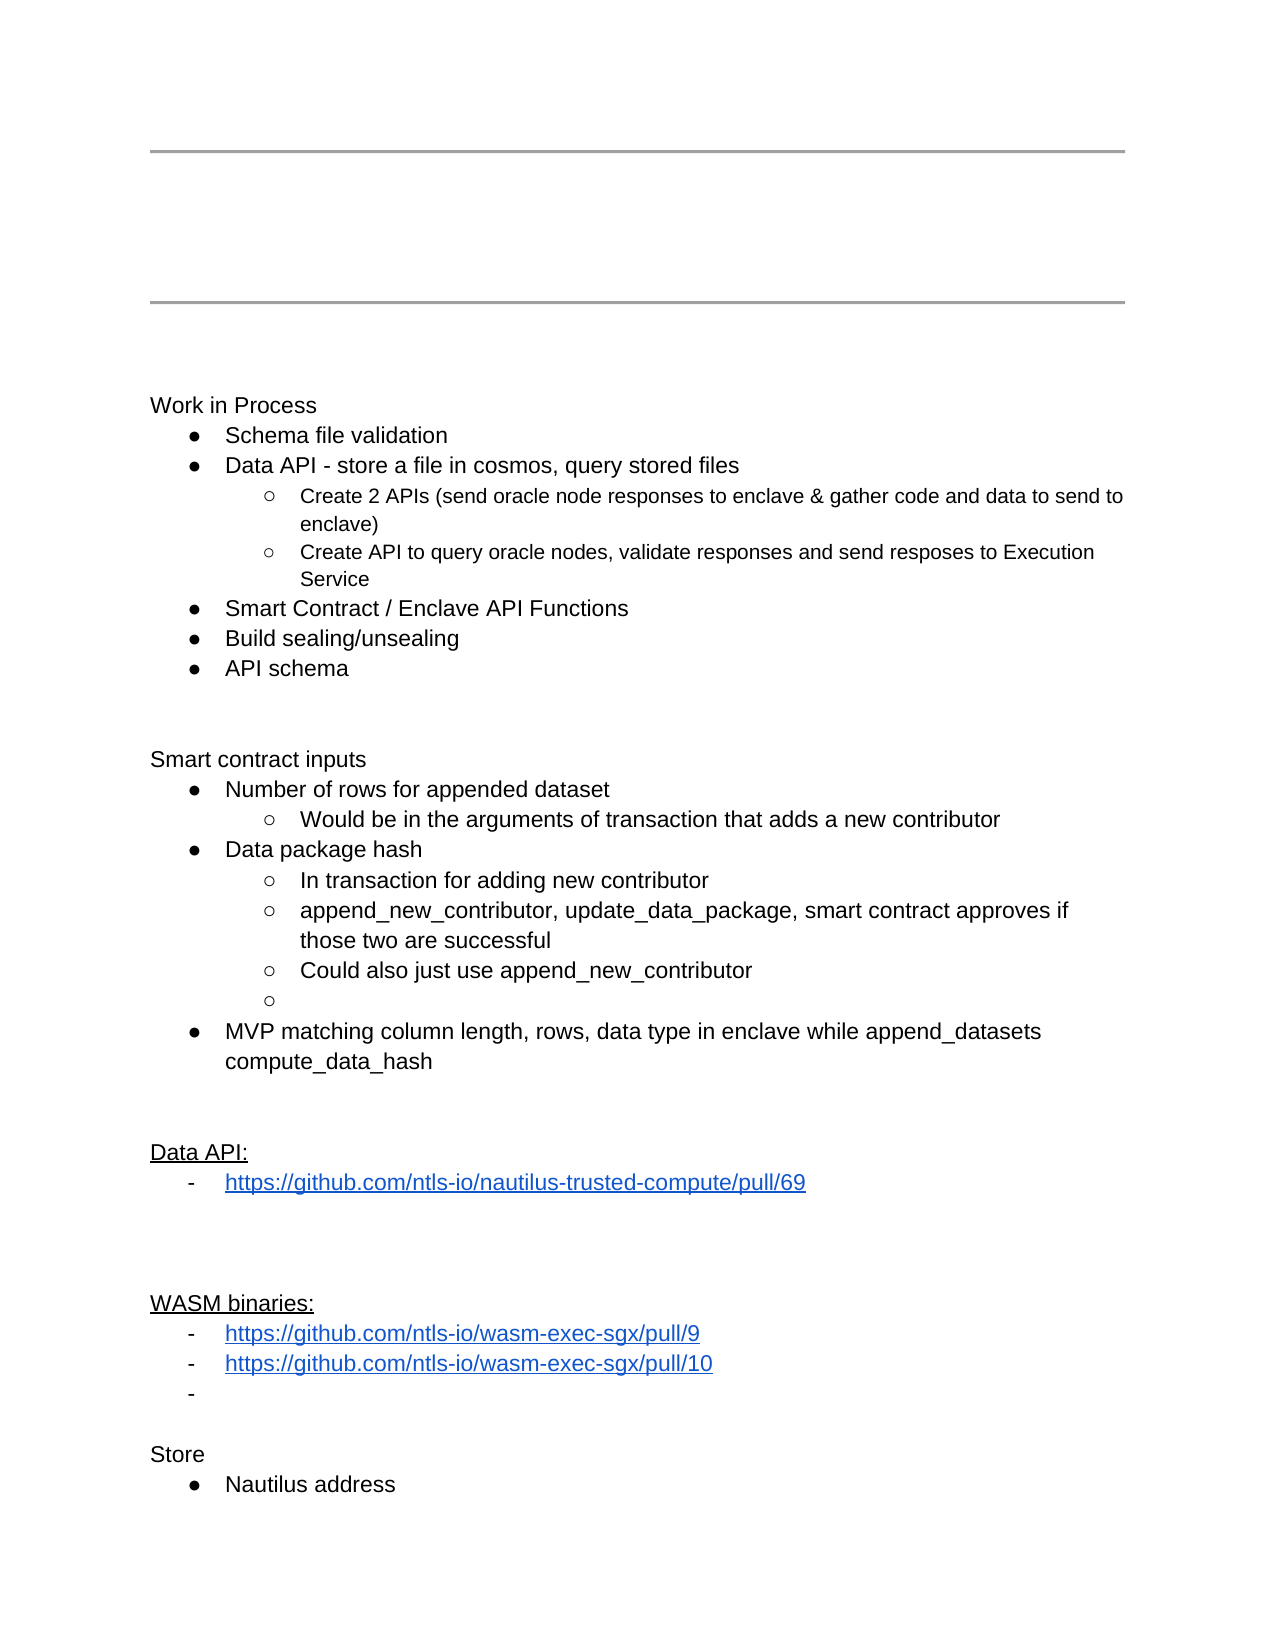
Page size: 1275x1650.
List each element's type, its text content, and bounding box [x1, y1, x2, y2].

list Would be in the arguments of transaction that adds a new contributor [262, 806, 1125, 832]
list Data package hash [187, 836, 1125, 863]
list Data API - store a file in cosmos, query stored files [187, 452, 1125, 478]
list Build sealing/unsealing [187, 625, 1125, 651]
text Store [150, 1441, 1125, 1467]
text Smart contract inputs [150, 746, 1125, 772]
list MVP matching column length, rows, data type in enclave while append_datasets compute_data_hash [187, 1018, 1125, 1074]
list Smart Contract / Enclave API Functions [187, 595, 1125, 621]
text WASM binaries: [150, 1289, 1125, 1316]
list API schema [187, 655, 1125, 681]
list https://github.com/ntls-io/wasm-exec-sgx/pull/9 [187, 1320, 1125, 1346]
list https://github.com/ntls-io/nautilus-trusted-compute/pull/69 [187, 1169, 1125, 1195]
list append_new_contributor, update_data_package, smart contract approves if those two are successful [262, 897, 1125, 953]
list Nautilus address [187, 1471, 1125, 1497]
list Create 2 APIs (send oracle node responses to enclave & gather code and data to send to enclave) [262, 482, 1125, 536]
text Work in Process [150, 392, 1125, 418]
list Number of rows for appended dataset [187, 776, 1125, 802]
text Data API: [150, 1138, 1125, 1165]
list Schema file validation [187, 422, 1125, 448]
list In transaction for adding new contributor [262, 867, 1125, 893]
list https://github.com/ntls-io/wasm-exec-sgx/pull/10 [187, 1350, 1125, 1376]
list Could also just use append_new_contributor [262, 957, 1125, 983]
list Create API to query oracle nodes, validate responses and send resposes to Execution Service [262, 540, 1125, 591]
